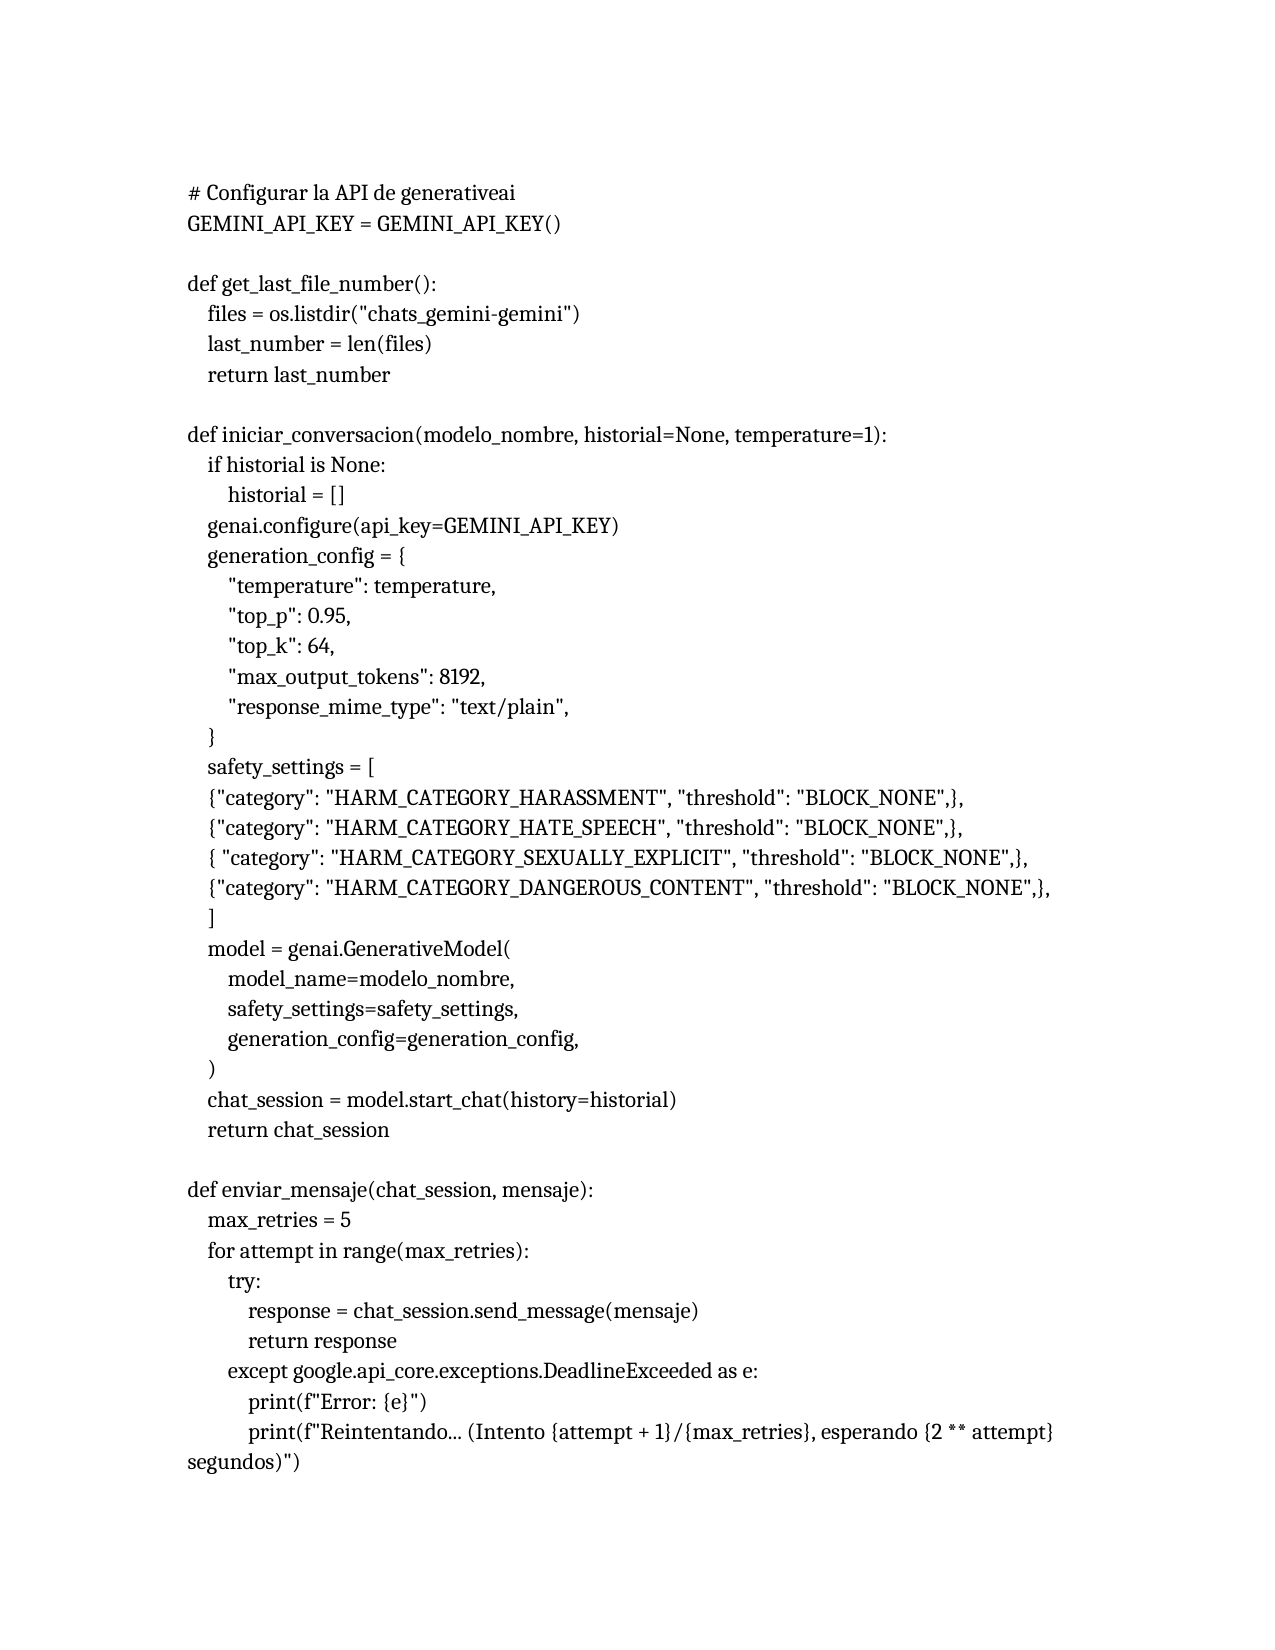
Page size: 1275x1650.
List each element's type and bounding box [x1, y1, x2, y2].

text [187, 150, 1087, 1475]
